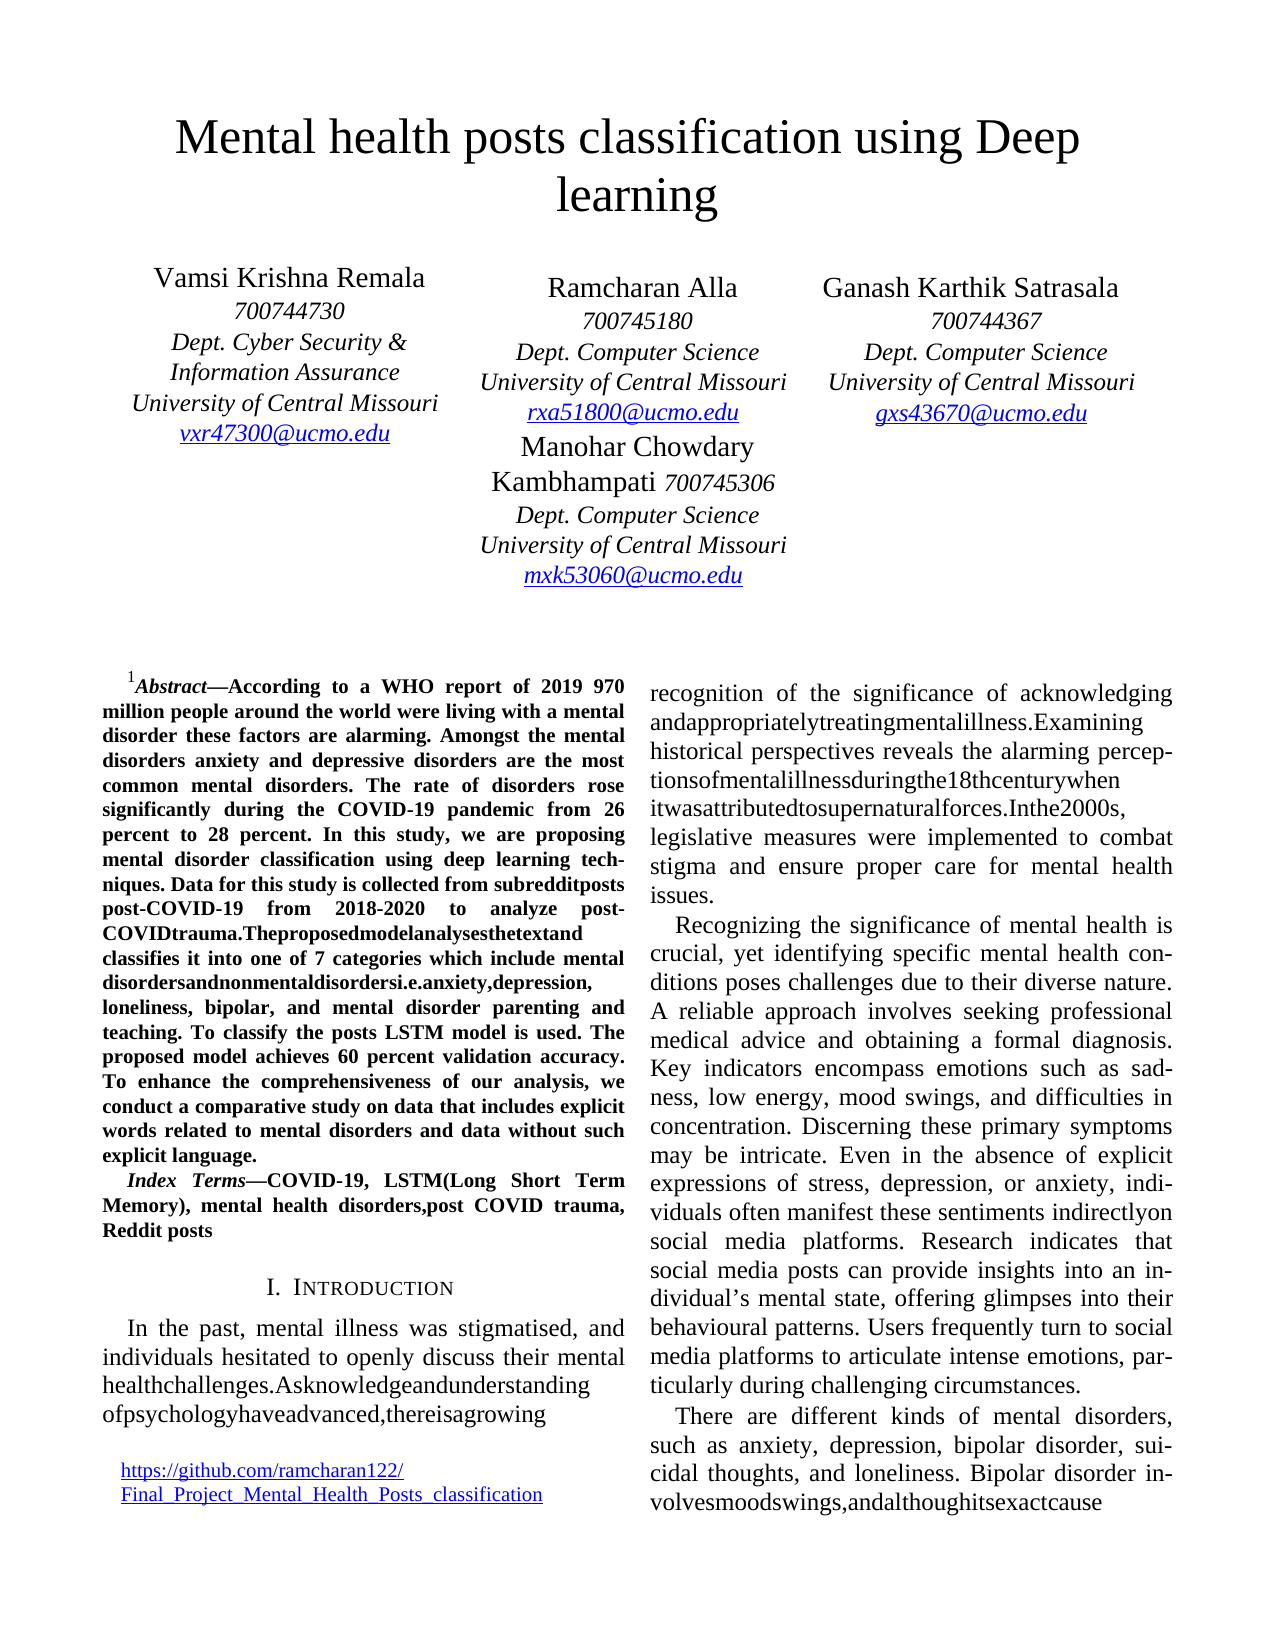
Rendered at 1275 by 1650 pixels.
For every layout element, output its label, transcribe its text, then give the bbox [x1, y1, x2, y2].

text Index Terms—COVID-19, LSTM(Long Short Term Memory), mental health disorders,post COVID trauma, Reddit posts [102, 1168, 625, 1242]
text 700745180 [495, 306, 779, 335]
text Manohar Chowdary Kambhampati 700745306 [476, 429, 790, 498]
text Dept. Cyber Security & Information Assurance University of Central Missouri vxr47300@ucmo.edu [128, 327, 441, 447]
list Introduction [266, 1272, 629, 1301]
text https://github.com/ramcharan122/Final_Project_Mental_Health_Posts_classification [121, 1458, 629, 1506]
text There are different kinds of mental disorders, such as anxiety, depression, bipolar disorder, sui- cidal thoughts, and loneliness. Bipolar disorder in- volvesmoodswings,andalthoughitsexactcause [650, 1401, 1173, 1516]
text Dept. Computer Science University of Central Missouri rxa51800@ucmo.edu [476, 337, 790, 426]
title Mental health posts classification using Deep learning [174, 107, 1241, 222]
text Ganash Karthik Satrasala [794, 270, 1168, 304]
text Dept. Computer Science University of Central Missouri gxs43670@ucmo.edu [824, 337, 1138, 426]
text Ramcharan Alla [495, 270, 790, 304]
text Dept. Computer Science University of Central Missouri mxk53060@ucmo.edu [476, 500, 790, 589]
text 700744367 [804, 306, 1168, 335]
text 700744730 [137, 296, 441, 325]
text Recognizing the significance of mental health is crucial, yet identifying specific mental health con- ditions poses challenges due to their diverse nature. A reliable approach involves seeking professional medical advice and obtaining a formal diagnosis. Key indicators encompass emotions such as sad- ness, low energy, mood swings, and difficulties in concentration. Discerning these primary symptoms may be intricate. Even in the absence of explicit expressions of stress, depression, or anxiety, indi- viduals often manifest these sentiments indirectlyon social media platforms. Research indicates that social media posts can provide insights into an in- dividual’s mental state, offering glimpses into their behavioural patterns. Users frequently turn to social media platforms to articulate intense emotions, par- ticularly during challenging circumstances. [650, 910, 1173, 1398]
text Vamsi Krishna Remala [137, 260, 441, 294]
text recognition of the significance of acknowledging andappropriatelytreatingmentalillness.Examining historical perspectives reveals the alarming percep- tionsofmentalillnessduringthe18thcenturywhen itwasattributedtosupernaturalforces.Inthe2000s, legislative measures were implemented to combat stigma and ensure proper care for mental health issues. [650, 678, 1173, 908]
text In the past, mental illness was stigmatised, and individuals hesitated to openly discuss their mental healthchallenges.Asknowledgeandunderstanding ofpsychologyhaveadvanced,thereisagrowing [102, 1313, 625, 1428]
text 1Abstract—According to a WHO report of 2019 970 million people around the world were living with a mental disorder these factors are alarming. Amongst the mental disorders anxiety and depressive disorders are the most common mental disorders. The rate of disorders rose significantly during the COVID-19 pandemic from 26 percent to 28 percent. In this study, we are proposing mental disorder classification using deep learning tech- niques. Data for this study is collected from subredditposts post-COVID-19 from 2018-2020 to analyze post- COVIDtrauma.Theproposedmodelanalysesthetextand classifies it into one of 7 categories which include mental disordersandnonmentaldisordersi.e.anxiety,depression, loneliness, bipolar, and mental disorder parenting and teaching. To classify the posts LSTM model is used. The proposed model achieves 60 percent validation accuracy. To enhance the comprehensiveness of our analysis, we conduct a comparative study on data that includes explicit words related to mental disorders and data without such explicit language. [102, 667, 625, 1167]
